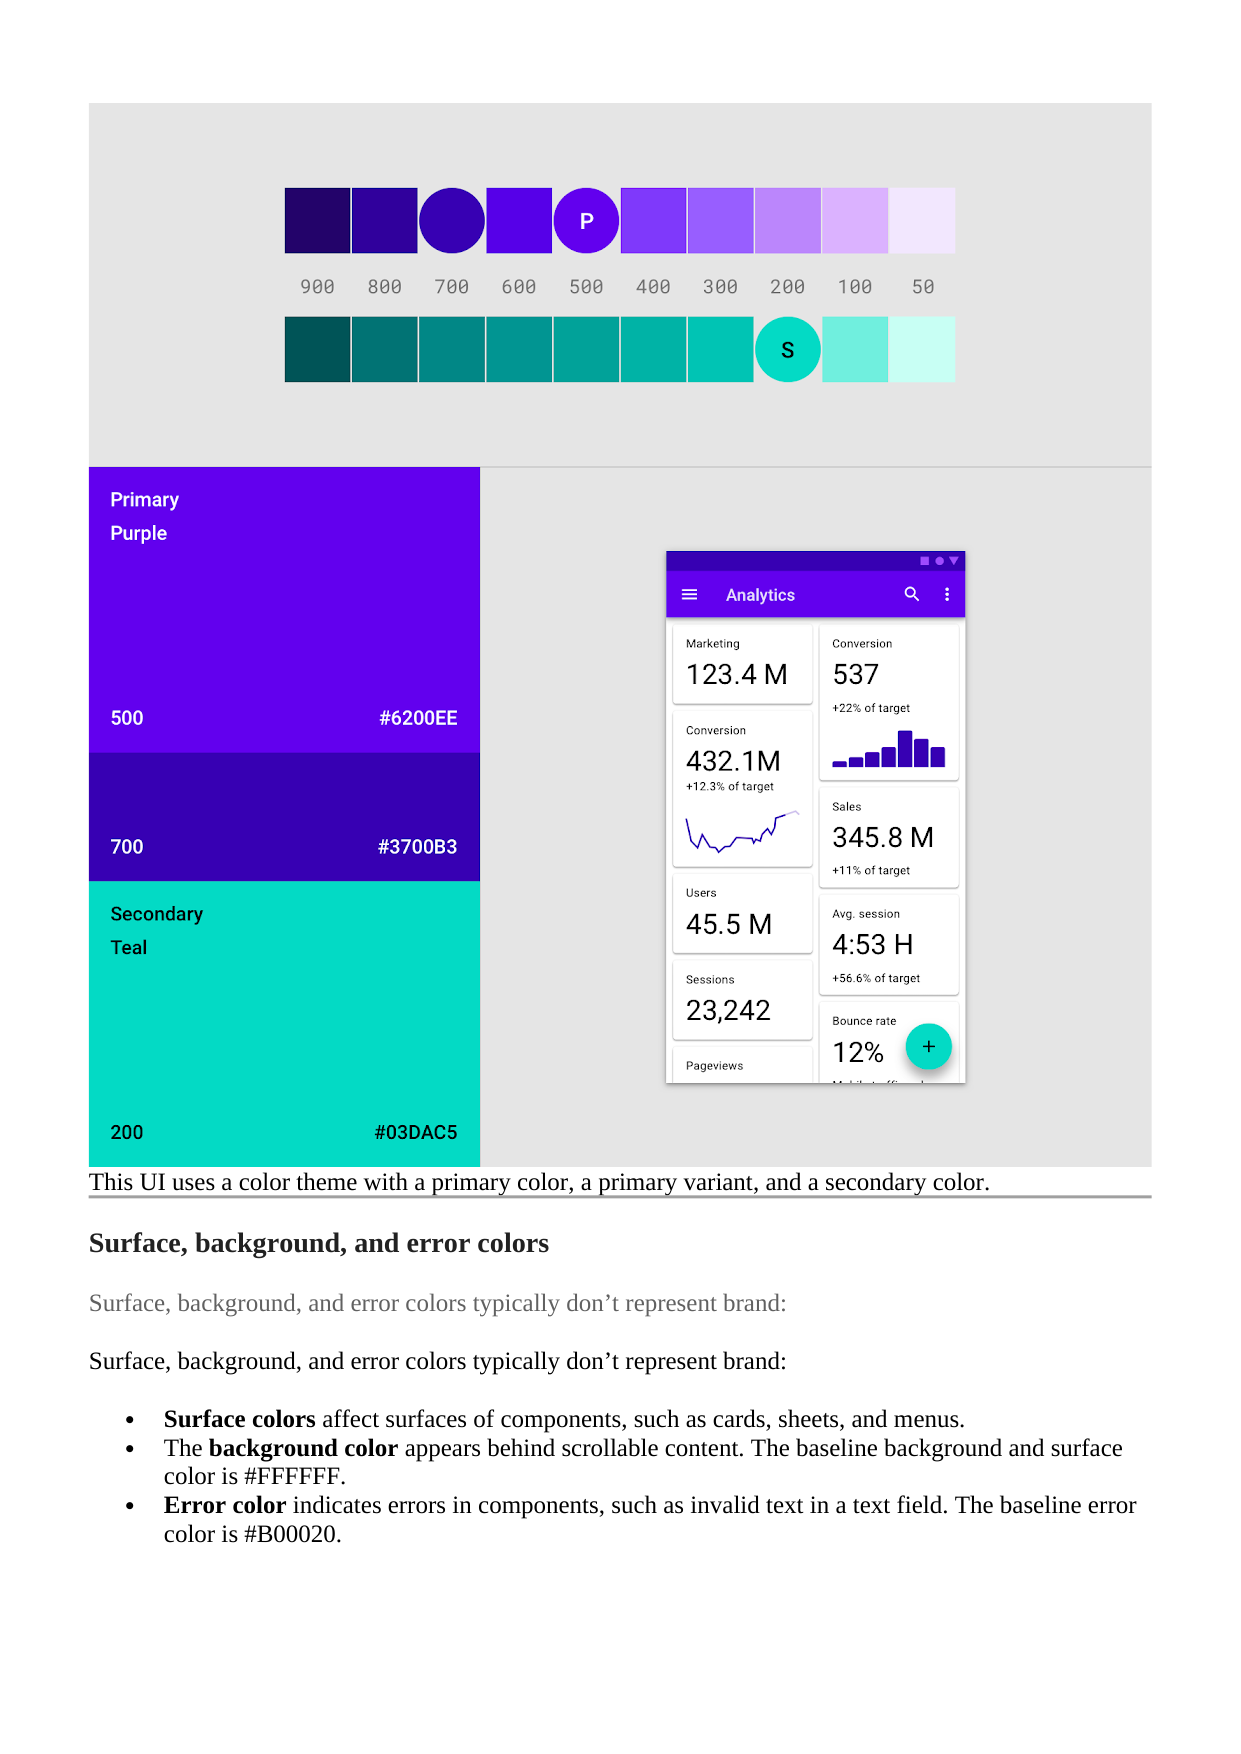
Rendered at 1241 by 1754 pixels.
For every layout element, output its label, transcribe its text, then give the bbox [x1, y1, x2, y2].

picture [88, 103, 1152, 1167]
list Error color indicates errors in components, such as invalid text in a text field. The baseline error color is #B00020. [126, 1490, 1152, 1548]
text Surface, background, and error colors typically don’t represent brand: [89, 1288, 1152, 1317]
text Surface, background, and error colors typically don’t represent brand: [89, 1346, 1152, 1375]
list Surface colors affect surfaces of components, such as cards, sheets, and menus. [126, 1404, 1152, 1433]
list The background color appears behind scrollable content. The baseline background and surface color is #FFFFFF. [126, 1433, 1152, 1490]
text Surface, background, and error colors [89, 1227, 1152, 1259]
text This UI uses a color theme with a primary color, a primary variant, and a secondary color. [89, 1167, 1152, 1195]
